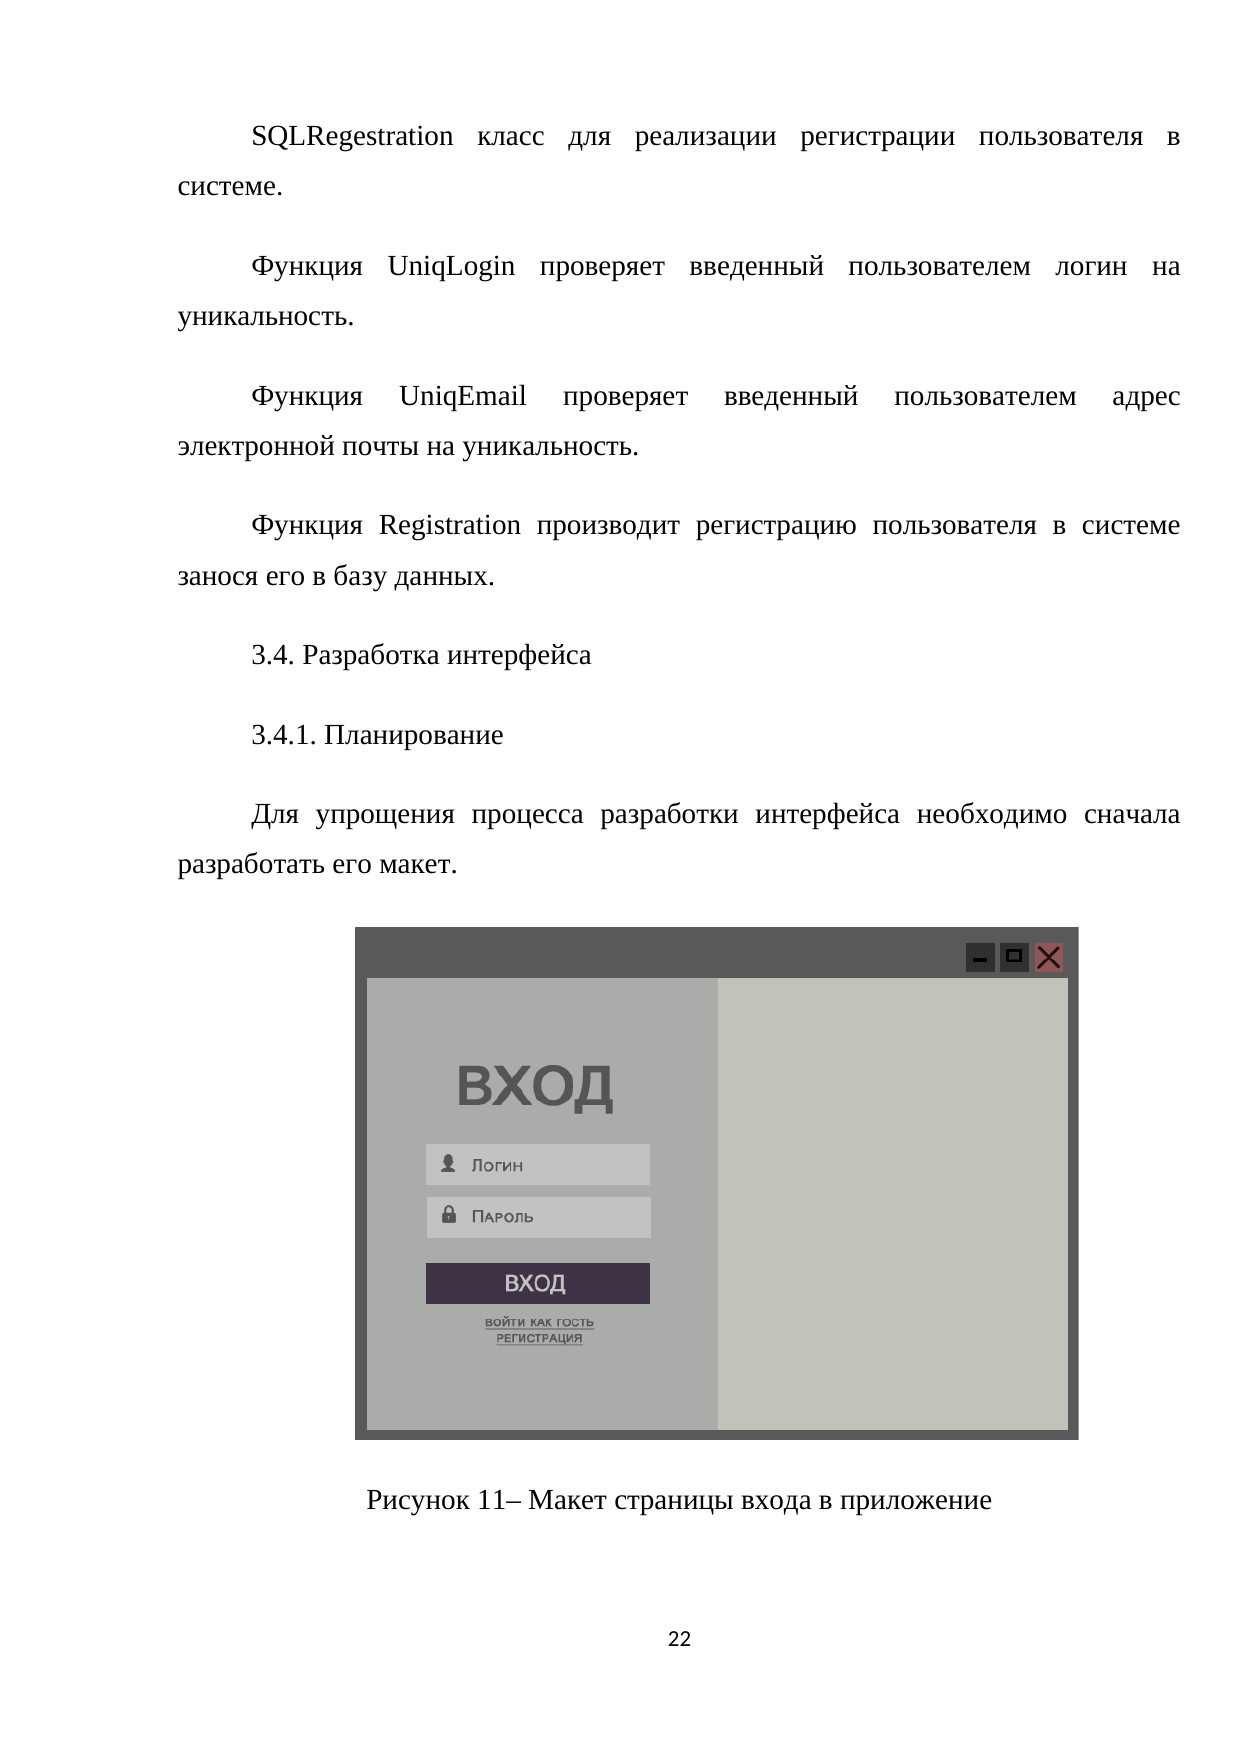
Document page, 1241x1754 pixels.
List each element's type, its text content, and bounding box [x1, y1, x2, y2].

subtitle 3.4. Разработка интерфейса [177, 637, 1181, 671]
text Для упрощения процесса разработки интерфейса необходимо сначала разработать его макет. [177, 796, 1181, 880]
text Рисунок 11– Макет страницы входа в приложение [177, 1482, 1181, 1516]
text Функция UniqLogin проверяет введенный пользователем логин на уникальность. [177, 248, 1181, 332]
text SQLRegestration класс для реализации регистрации пользователя в системе. [177, 118, 1181, 202]
picture [353, 926, 1079, 1440]
text Функция UniqEmail проверяет введенный пользователем адрес электронной почты на уникальность. [177, 378, 1181, 462]
text Функция Registration производит регистрацию пользователя в системе занося его в базу данных. [177, 507, 1181, 591]
subtitle 3.4.1. Планирование [251, 717, 1181, 750]
